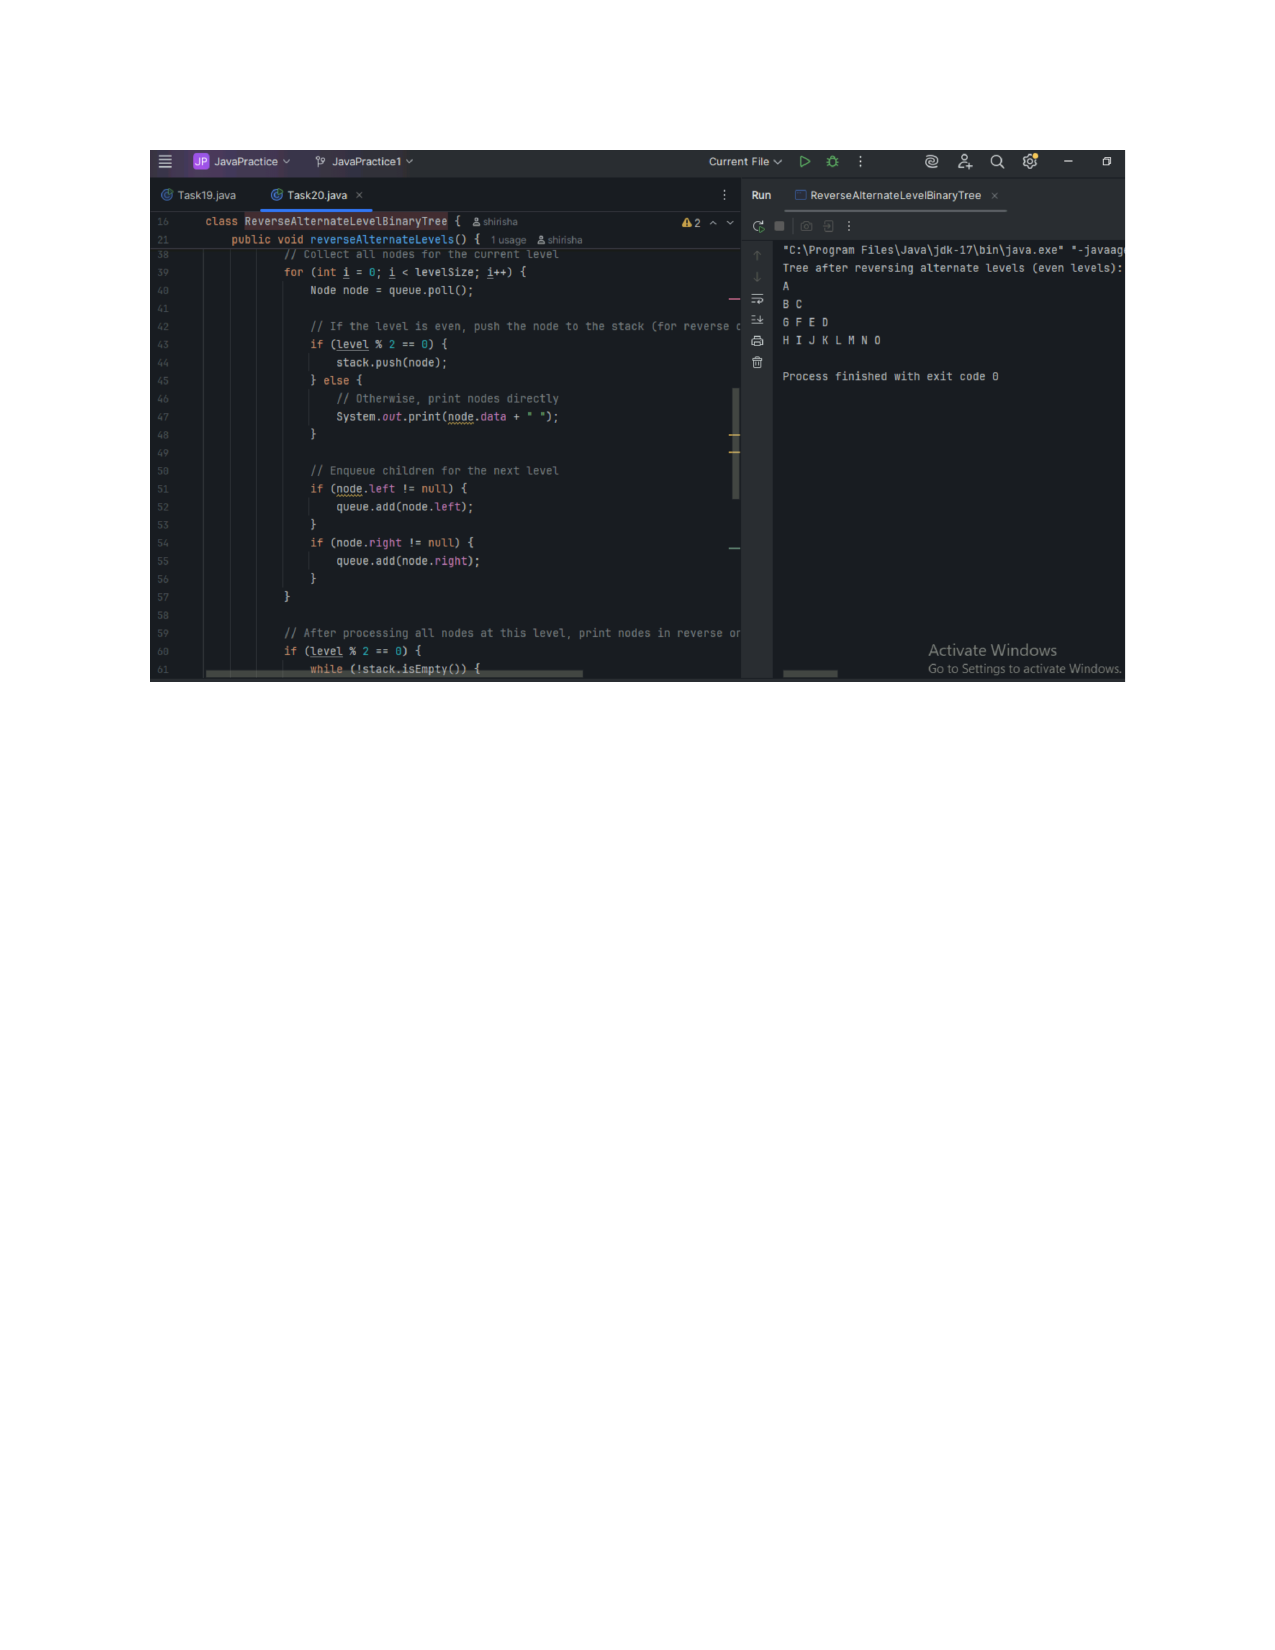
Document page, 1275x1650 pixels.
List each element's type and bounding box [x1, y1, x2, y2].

picture [150, 150, 1125, 682]
